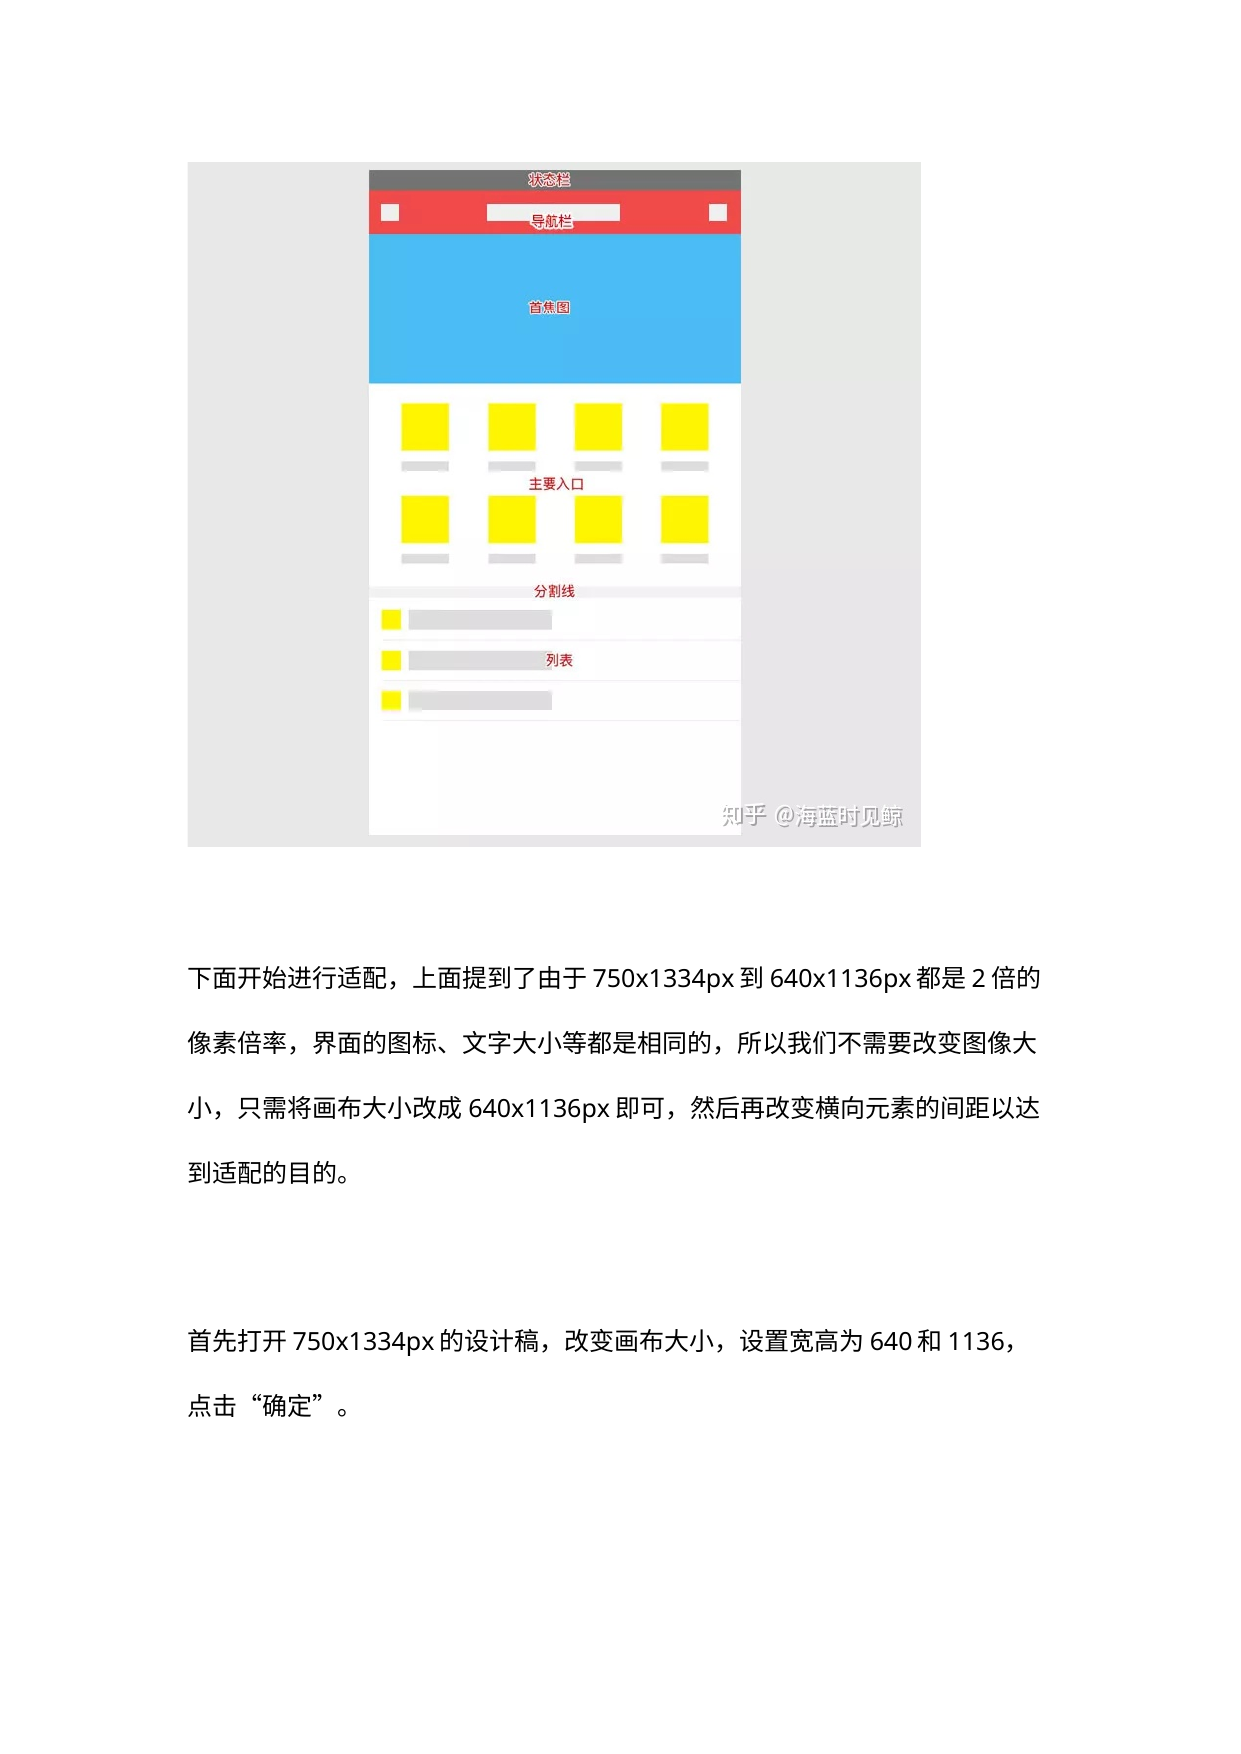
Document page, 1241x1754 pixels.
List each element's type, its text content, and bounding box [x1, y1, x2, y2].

picture [187, 162, 921, 847]
text 下面开始进行适配，上面提到了由于750x1334px到640x1136px都是2倍的像素倍率，界面的图标、文字大小等都是相同的，所以我们不需要改变图像大小，只需将画布大小改成 640x1136px即可，然后再改变横向元素的间距以达到适配的目的。 [187, 944, 1053, 1204]
text 首先打开750x1334px的设计稿，改变画布大小，设置宽高为640和1136，点击“确定”。 [187, 1307, 1053, 1437]
